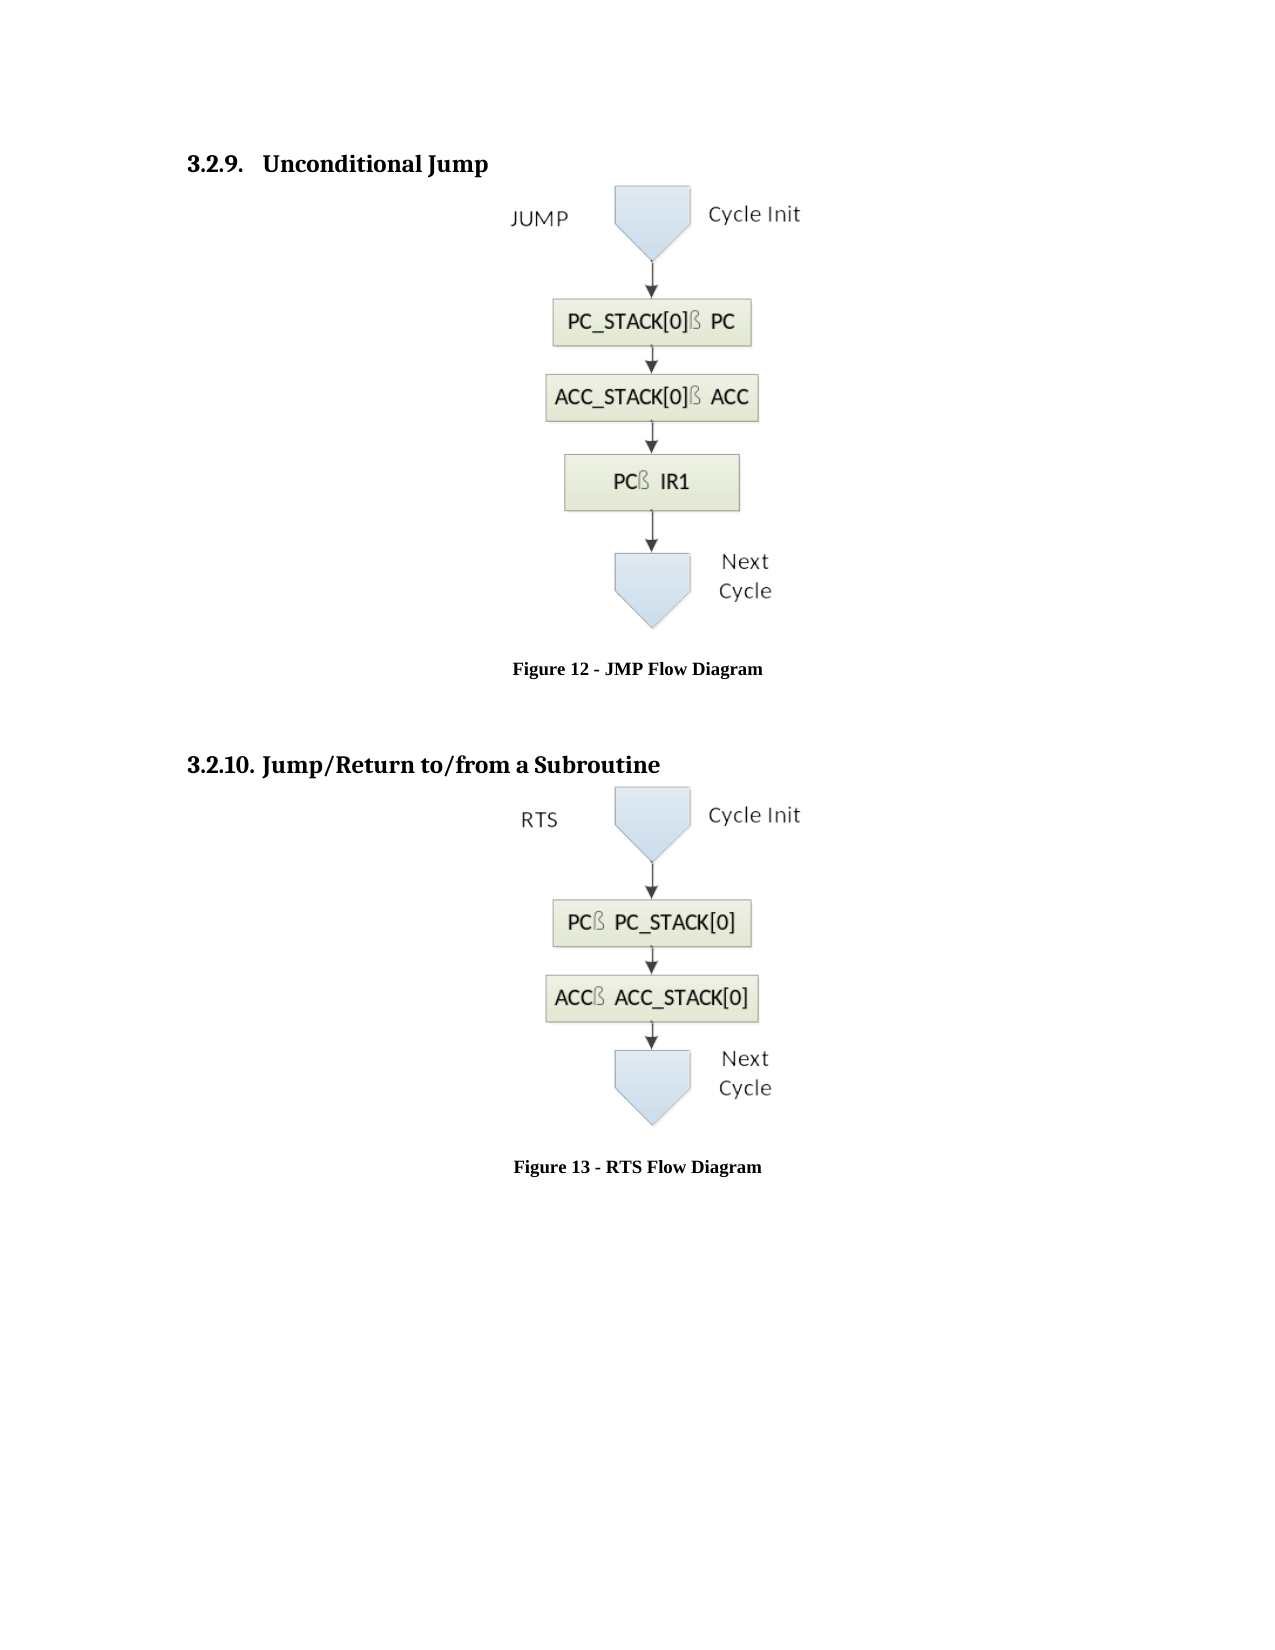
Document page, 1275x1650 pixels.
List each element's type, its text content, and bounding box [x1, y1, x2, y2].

subtitle Unconditional Jump [187, 150, 1125, 179]
subtitle Jump/Return to/from a Subroutine [187, 751, 1125, 780]
